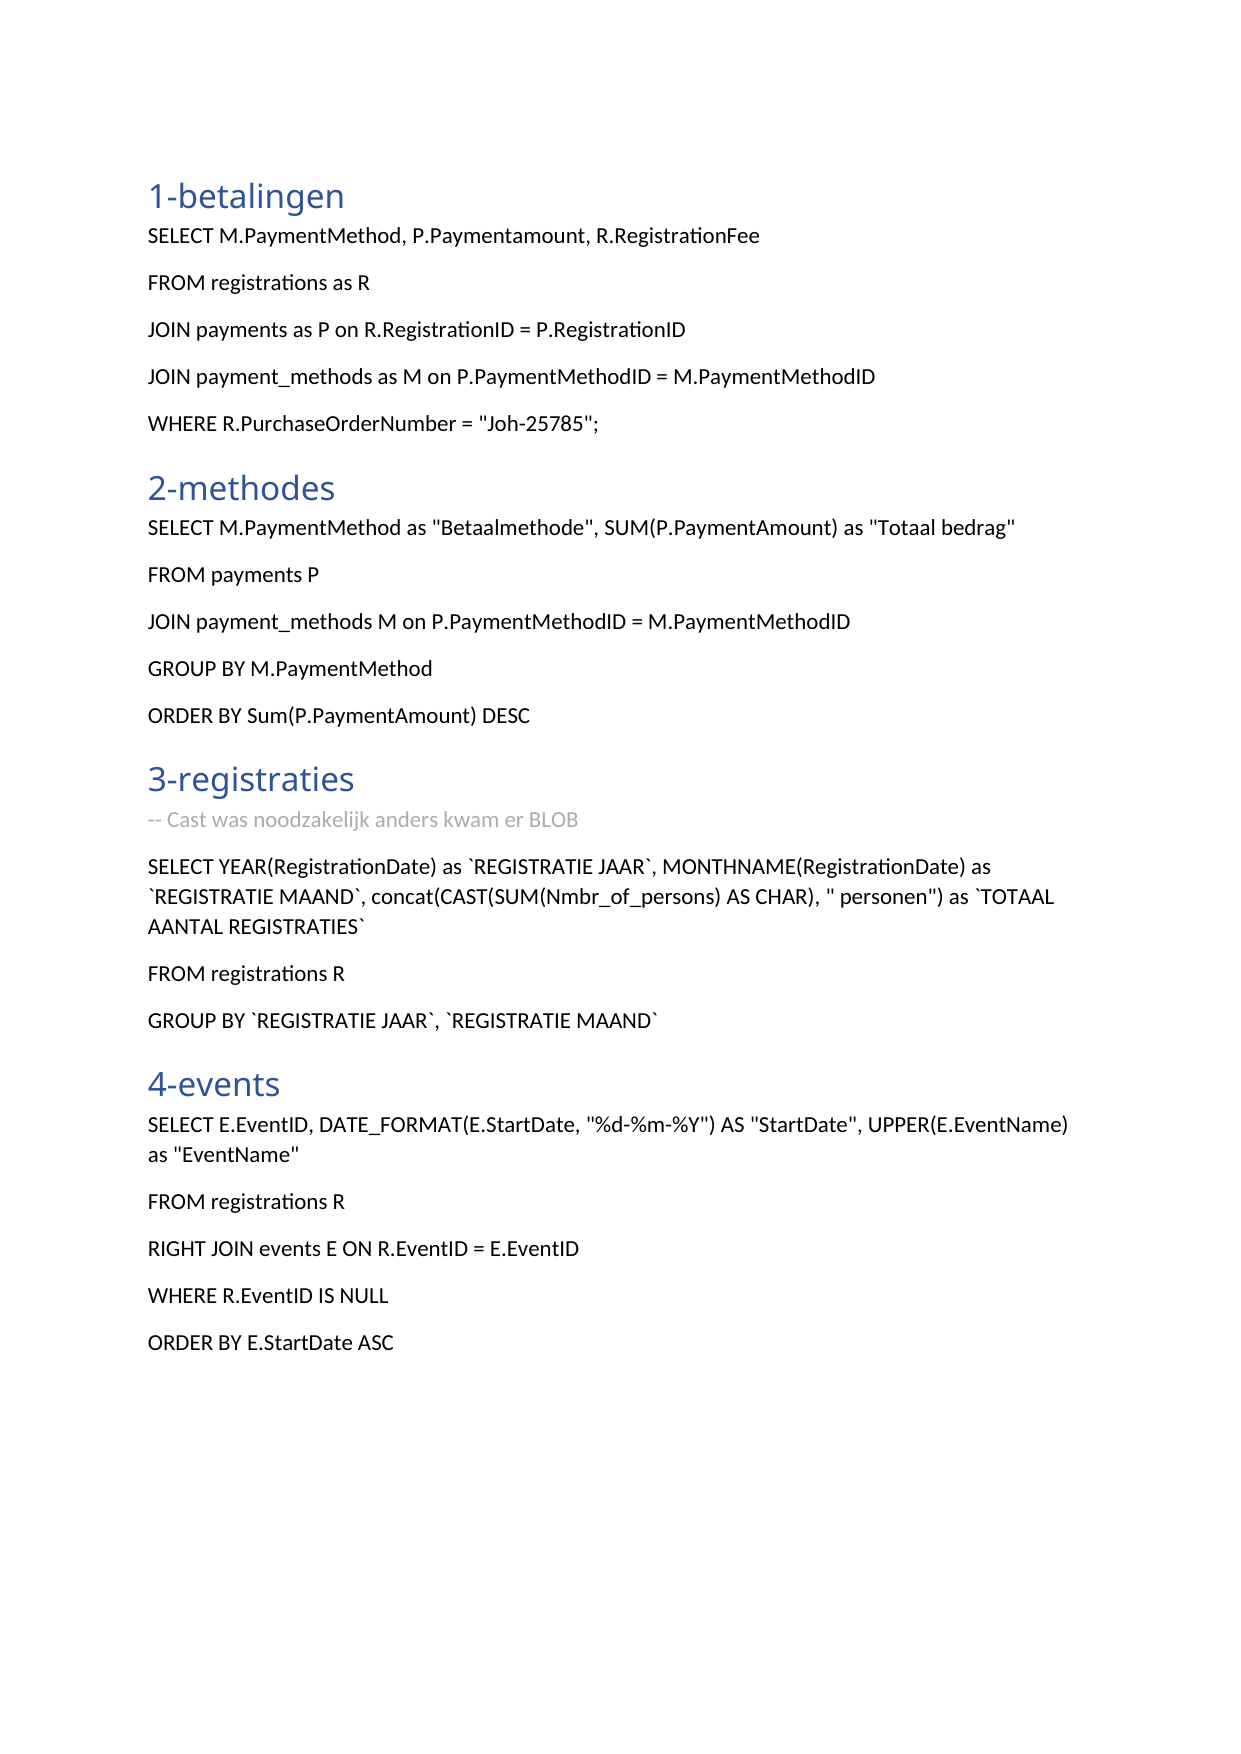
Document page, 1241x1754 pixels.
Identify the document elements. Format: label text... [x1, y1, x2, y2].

text JOIN payments as P on R.RegistrationID = P.RegistrationID [148, 315, 1093, 343]
text WHERE R.EventID IS NULL [148, 1281, 1093, 1309]
text SELECT YEAR(RegistrationDate) as `REGISTRATIE JAAR`, MONTHNAME(RegistrationDate) as `REGISTRATIE MAAND`, concat(CAST(SUM(Nmbr_of_persons) AS CHAR), " personen") as `TOTAAL AANTAL REGISTRATIES` [148, 852, 1093, 940]
text JOIN payment_methods M on P.PaymentMethodID = M.PaymentMethodID [148, 607, 1093, 635]
subtitle 3-registraties [148, 756, 1093, 801]
text SELECT E.EventID, DATE_FORMAT(E.StartDate, "%d-%m-%Y") AS "StartDate", UPPER(E.EventName) as "EventName" [148, 1110, 1093, 1168]
text RIGHT JOIN events E ON R.EventID = E.EventID [148, 1234, 1093, 1262]
text WHERE R.PurchaseOrderNumber = "Joh-25785"; [148, 409, 1093, 437]
text -- Cast was noodzakelijk anders kwam er BLOB [148, 805, 1093, 833]
text FROM payments P [148, 560, 1093, 588]
subtitle 1-betalingen [148, 173, 1093, 218]
text FROM registrations R [148, 1187, 1093, 1215]
text ORDER BY E.StartDate ASC [148, 1328, 1093, 1356]
text FROM registrations as R [148, 268, 1093, 296]
text SELECT M.PaymentMethod as "Betaalmethode", SUM(P.PaymentAmount) as "Totaal bedrag" [148, 513, 1093, 541]
text SELECT M.PaymentMethod, P.Paymentamount, R.RegistrationFee [148, 222, 1093, 249]
text FROM registrations R [148, 959, 1093, 987]
text ORDER BY Sum(P.PaymentAmount) DESC [148, 701, 1093, 729]
text JOIN payment_methods as M on P.PaymentMethodID = M.PaymentMethodID [148, 362, 1093, 390]
text GROUP BY `REGISTRATIE JAAR`, `REGISTRATIE MAAND` [148, 1006, 1093, 1034]
subtitle 4-events [148, 1061, 1093, 1107]
subtitle 2-methodes [148, 464, 1093, 510]
text GROUP BY M.PaymentMethod [148, 654, 1093, 682]
